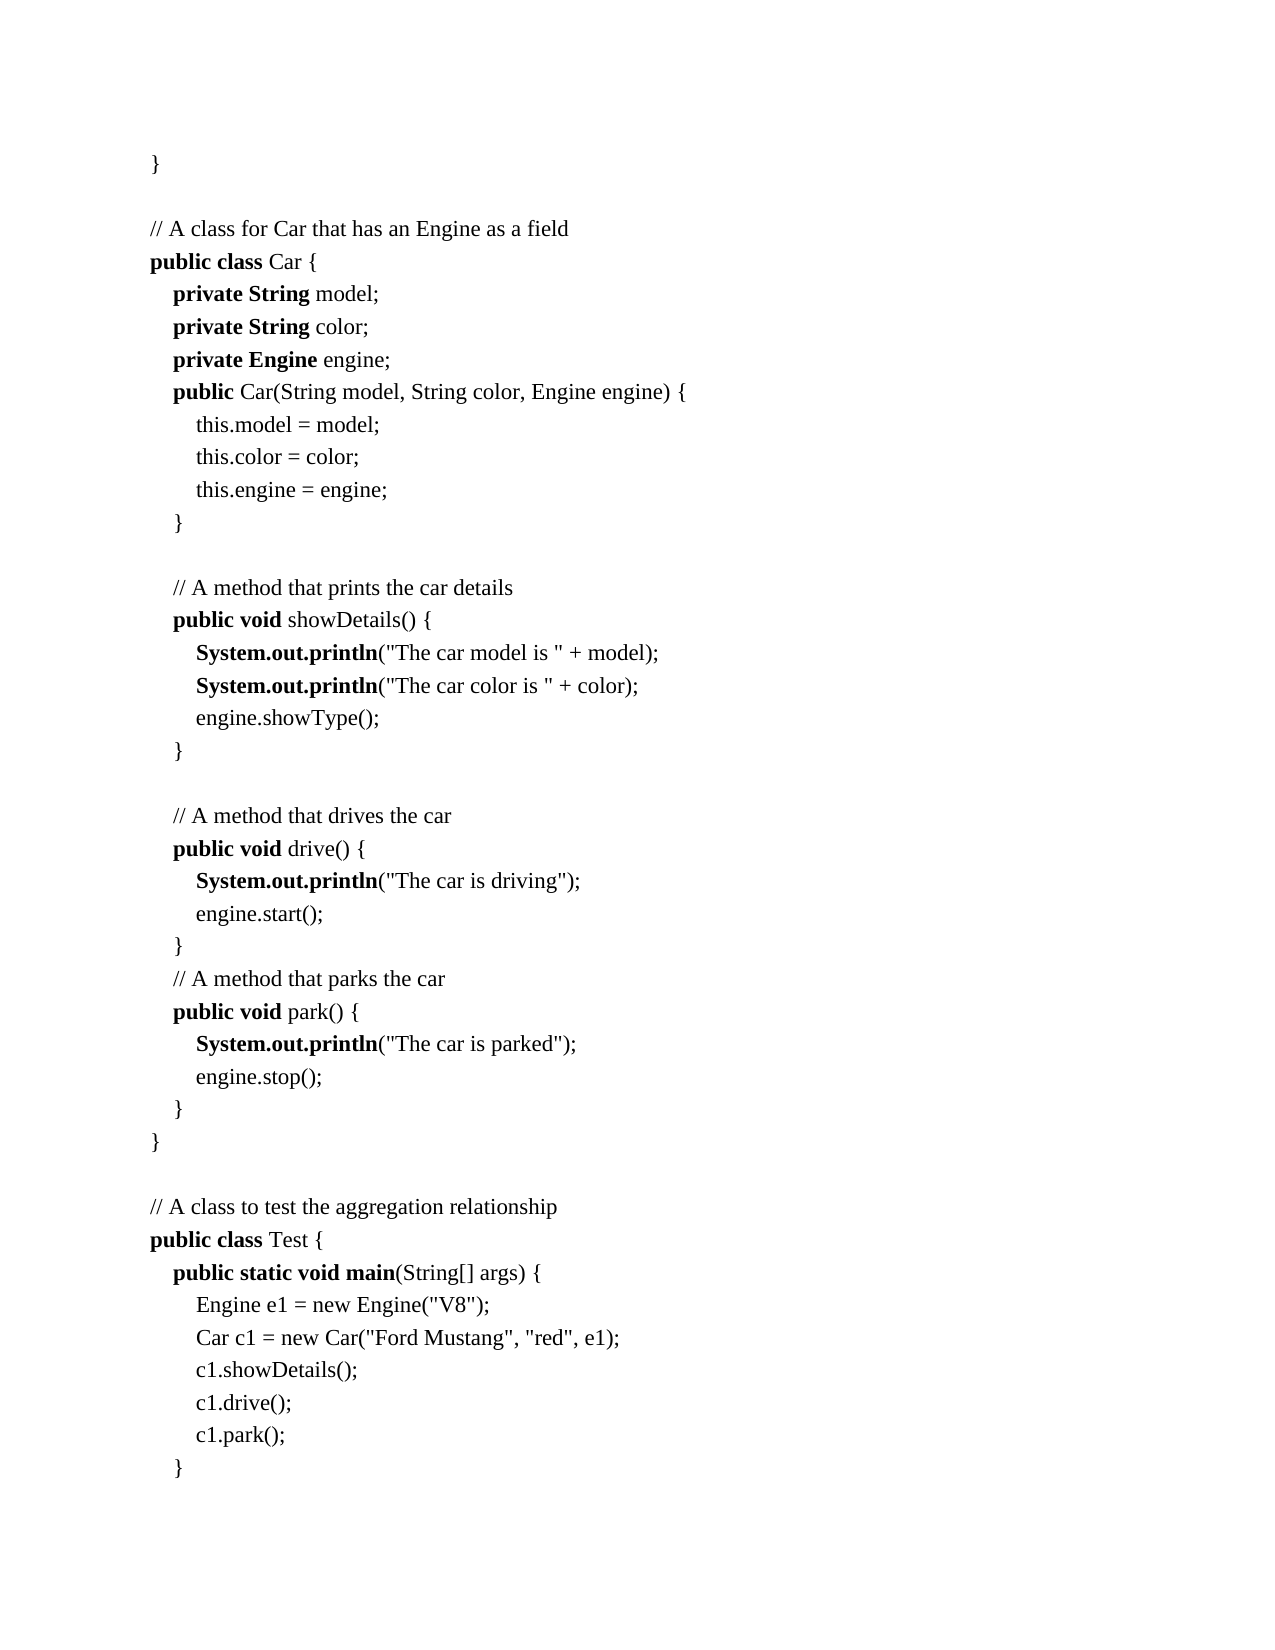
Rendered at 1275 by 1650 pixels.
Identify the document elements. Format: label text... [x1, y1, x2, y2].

text engine.showType(); [150, 704, 1125, 731]
text // A class for Car that has an Engine as a field [150, 215, 1125, 242]
text System.out.println("The car color is " + color); [150, 672, 1125, 698]
text c1.drive(); [150, 1389, 1125, 1415]
text System.out.println("The car model is " + model); [150, 639, 1125, 665]
text } [150, 1128, 1125, 1154]
text engine.start(); [150, 900, 1125, 926]
text } [150, 150, 1125, 176]
text // A method that drives the car [150, 802, 1125, 828]
text } [150, 509, 1125, 535]
text Car c1 = new Car("Ford Mustang", "red", e1); [150, 1324, 1125, 1350]
text public static void main(String[] args) { [150, 1258, 1125, 1285]
text // A method that prints the car details [150, 574, 1125, 600]
text public class Car { [150, 248, 1125, 274]
text engine.stop(); [150, 1063, 1125, 1089]
text System.out.println("The car is parked"); [150, 1030, 1125, 1057]
text // A class to test the aggregation relationship [150, 1193, 1125, 1220]
text } [150, 737, 1125, 763]
text System.out.println("The car is driving"); [150, 867, 1125, 894]
text public class Test { [150, 1226, 1125, 1252]
text this.engine = engine; [150, 476, 1125, 502]
text // A method that parks the car [150, 965, 1125, 991]
text } [150, 1454, 1125, 1481]
text } [150, 1096, 1125, 1122]
text public void park() { [150, 998, 1125, 1024]
text this.color = color; [150, 443, 1125, 470]
text } [150, 932, 1125, 959]
text private Engine engine; [150, 346, 1125, 372]
text private String model; [150, 280, 1125, 307]
text private String color; [150, 313, 1125, 339]
text Engine e1 = new Engine("V8"); [150, 1291, 1125, 1317]
text c1.park(); [150, 1422, 1125, 1448]
text public Car(String model, String color, Engine engine) { [150, 378, 1125, 404]
text this.model = model; [150, 411, 1125, 437]
text c1.showDetails(); [150, 1356, 1125, 1383]
text public void showDetails() { [150, 606, 1125, 633]
text public void drive() { [150, 835, 1125, 861]
